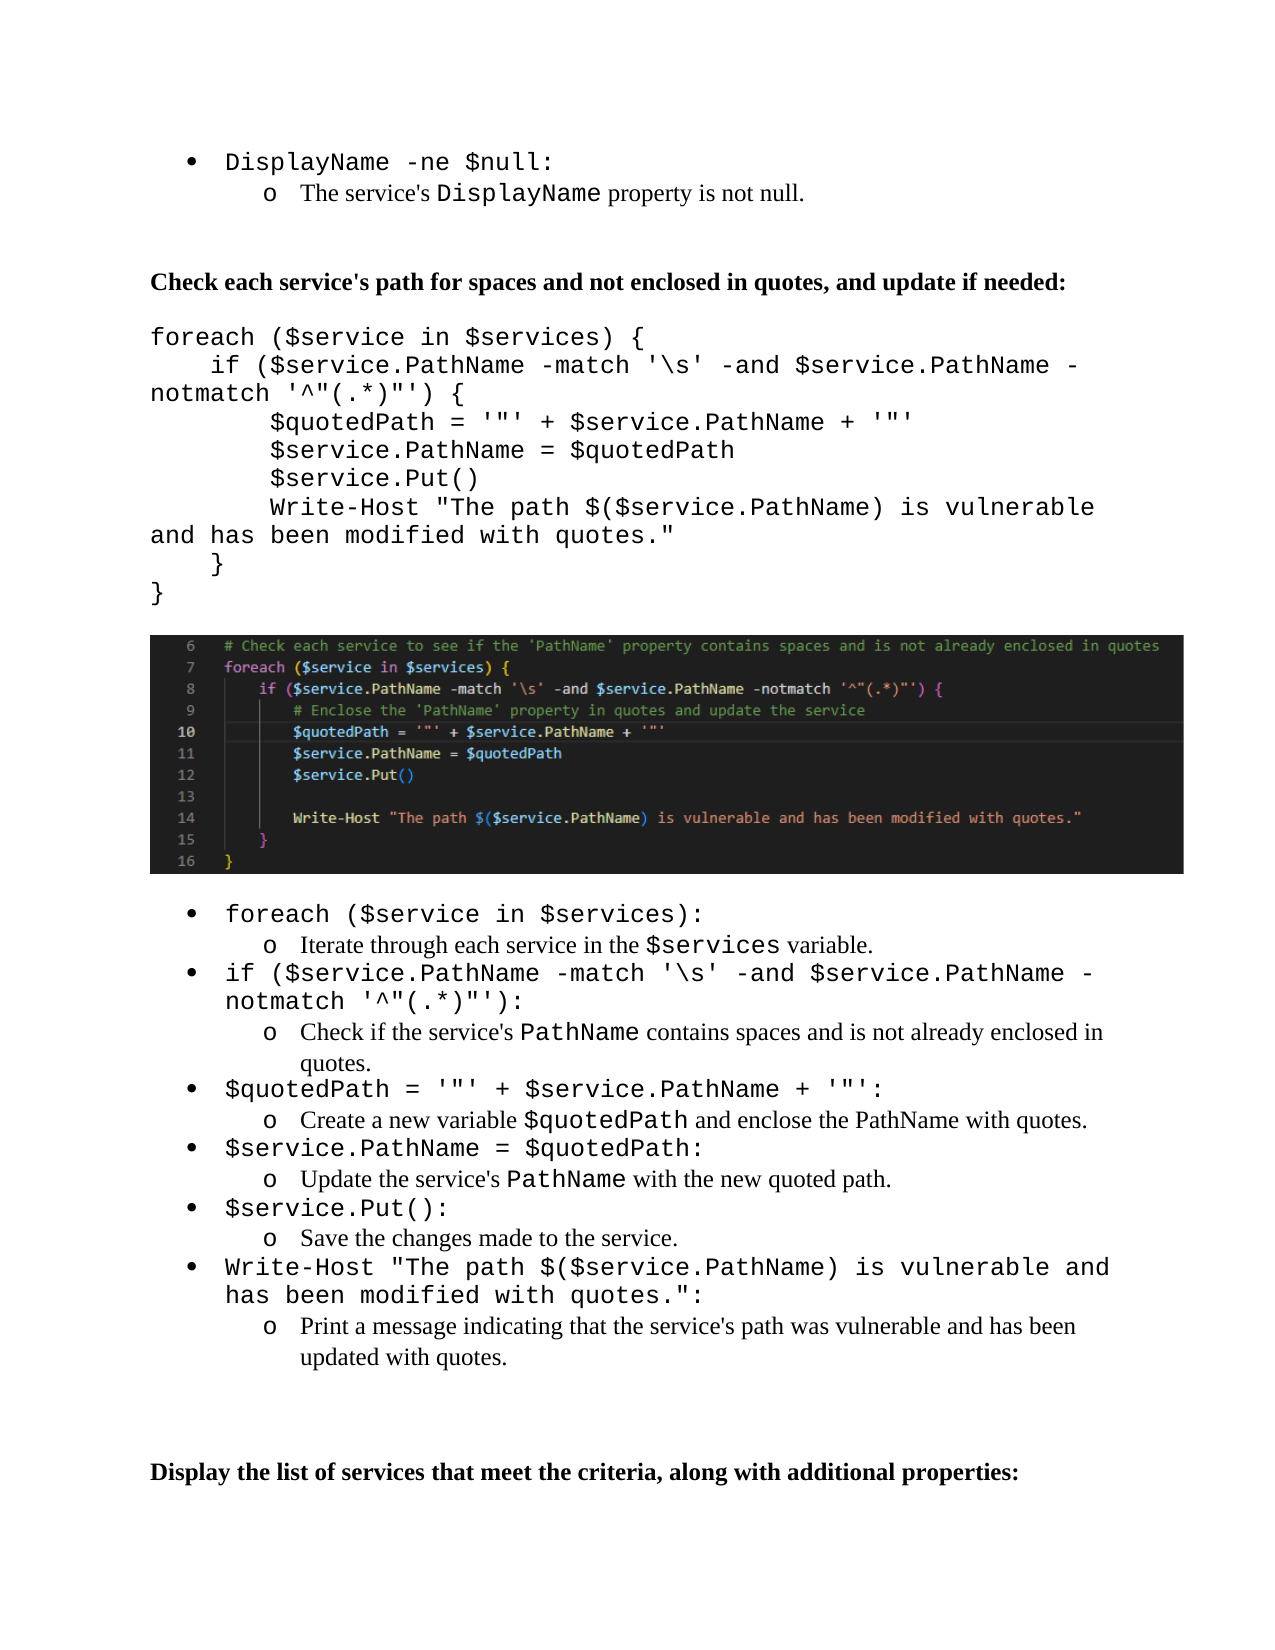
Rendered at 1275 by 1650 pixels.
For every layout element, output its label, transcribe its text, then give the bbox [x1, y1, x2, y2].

list foreach ($service in $services): [187, 901, 1125, 930]
text } [150, 551, 1125, 579]
text Display the list of services that meet the criteria, along with additional properties: [150, 1457, 1125, 1486]
list Iterate through each service in the $services variable. [262, 930, 1125, 961]
list if ($service.PathName -match '\s' -and $service.PathName -notmatch '^"(.*)"'): [187, 961, 1125, 1017]
text Check each service's path for spaces and not enclosed in quotes, and update if needed: [150, 267, 1125, 295]
text } [150, 579, 1125, 607]
list Print a message indicating that the service's path was vulnerable and has been updated with quotes. [262, 1311, 1125, 1371]
list DisplayName -ne $null: [187, 150, 1125, 178]
list Write-Host "The path $($service.PathName) is vulnerable and has been modified with quotes.": [187, 1254, 1125, 1311]
text $quotedPath = '"' + $service.PathName + '"' [150, 409, 1125, 437]
list $service.Put(): [187, 1195, 1125, 1223]
picture [150, 635, 1184, 874]
text if ($service.PathName -match '\s' -and $service.PathName -notmatch '^"(.*)"') { [150, 352, 1125, 409]
text foreach ($service in $services) { [150, 324, 1125, 352]
list $quotedPath = '"' + $service.PathName + '"': [187, 1077, 1125, 1105]
list Create a new variable $quotedPath and enclose the PathName with quotes. [262, 1105, 1125, 1136]
list Save the changes made to the service. [262, 1223, 1125, 1254]
text $service.Put() [150, 466, 1125, 494]
list The service's DisplayName property is not null. [262, 178, 1125, 209]
list Update the service's PathName with the new quoted path. [262, 1164, 1125, 1195]
text Write-Host "The path $($service.PathName) is vulnerable and has been modified with quotes." [150, 494, 1125, 551]
list Check if the service's PathName contains spaces and is not already enclosed in quotes. [262, 1017, 1125, 1077]
list $service.PathName = $quotedPath: [187, 1136, 1125, 1164]
text $service.PathName = $quotedPath [150, 437, 1125, 466]
